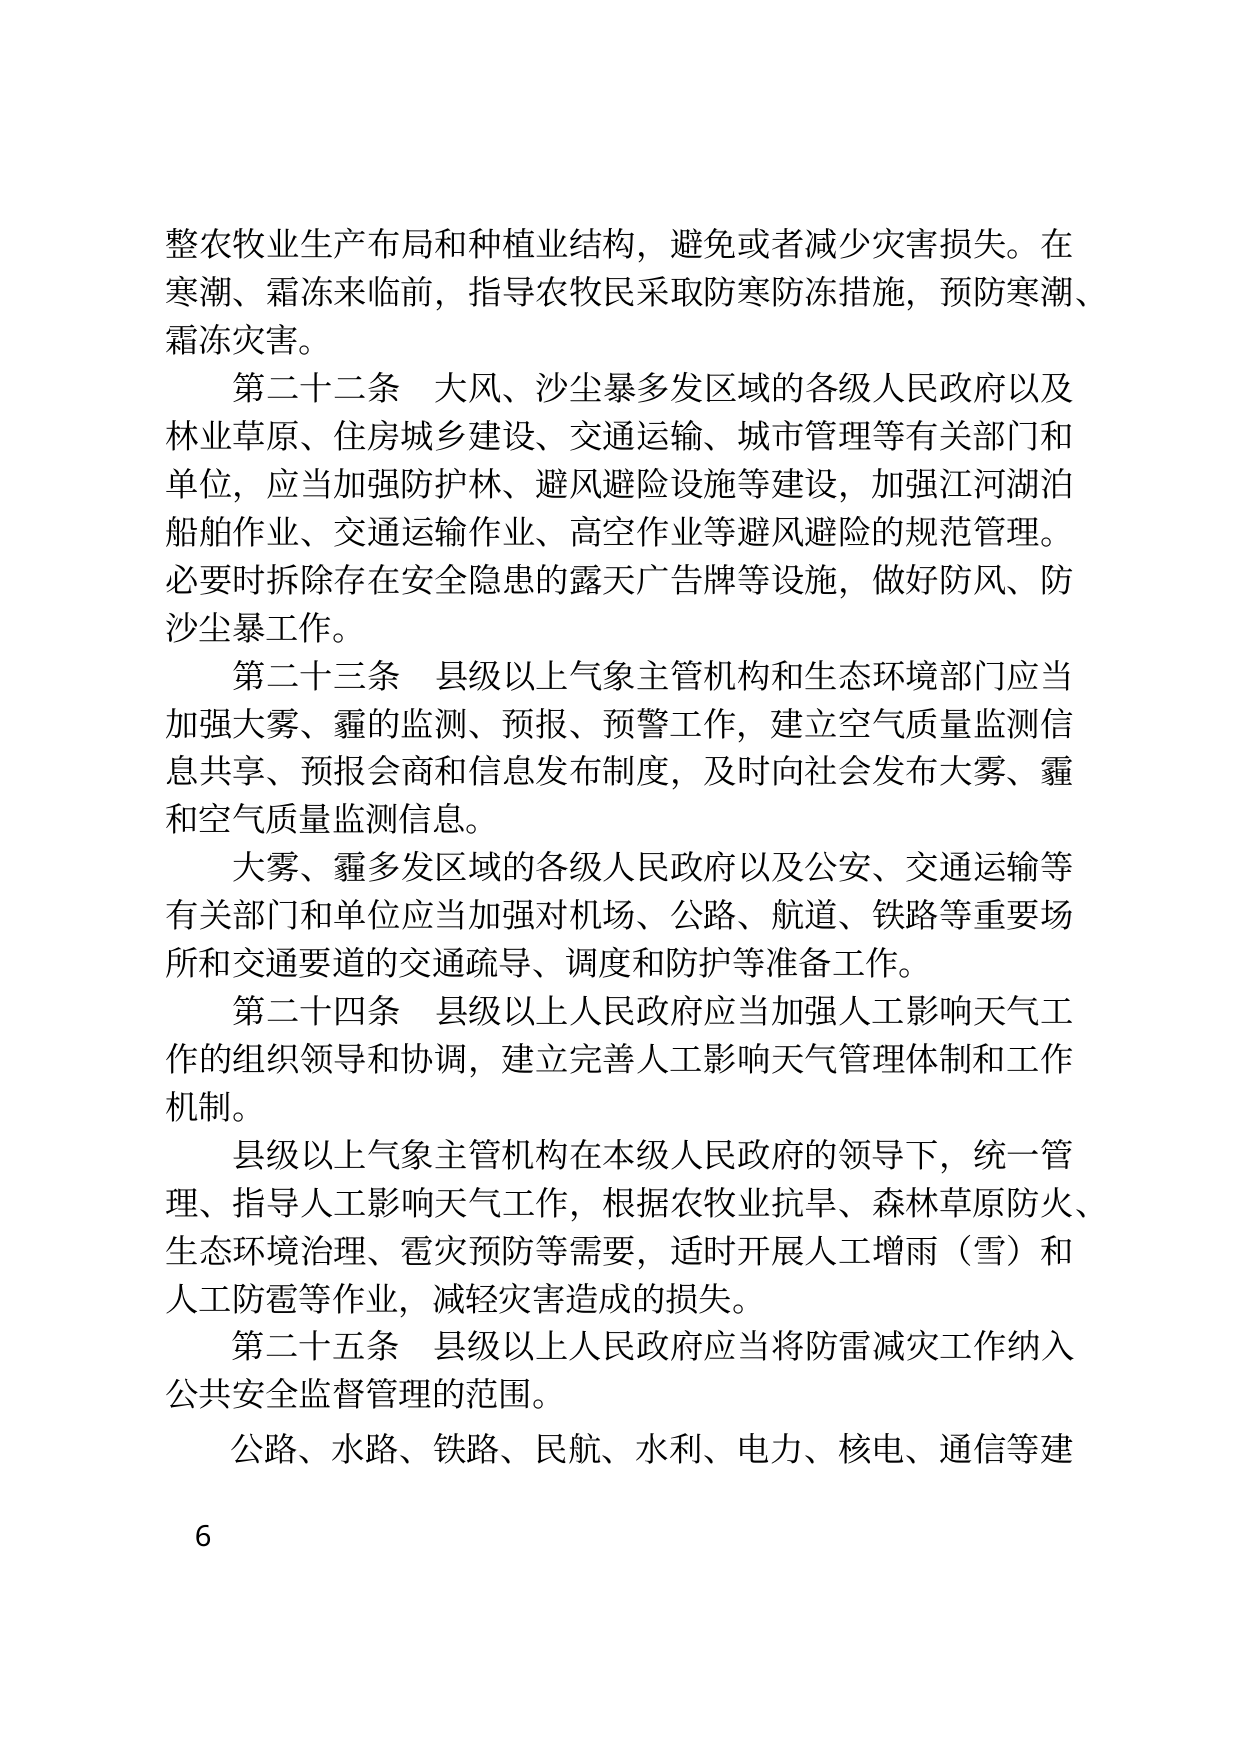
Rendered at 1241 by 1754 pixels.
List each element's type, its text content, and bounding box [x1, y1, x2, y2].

text 第二十五条 县级以上人民政府应当将防雷减灾工作纳入公共安全监督管理的范围。 [165, 1321, 1075, 1416]
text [165, 218, 1075, 362]
text 第二十二条 大风、沙尘暴多发区域的各级人民政府以及林业草原、住房城乡建设、交通运输、城市管理等有关部门和单位，应当加强防护林、避风避险设施等建设，加强江河湖泊船舶作业、交通运输作业、高空作业等避风避险的规范管理。必要时拆除存在安全隐患的露天广告牌等设施，做好防风、防沙尘暴工作。 [165, 362, 1075, 650]
text 大雾、霾多发区域的各级人民政府以及公安、交通运输等有关部门和单位应当加强对机场、公路、航道、铁路等重要场所和交通要道的交通疏导、调度和防护等准备工作。 [165, 841, 1075, 985]
text 县级以上气象主管机构在本级人民政府的领导下，统一管理、指导人工影响天气工作，根据农牧业抗旱、森林草原防火、生态环境治理、雹灾预防等需要，适时开展人工增雨（雪）和人工防雹等作业，减轻灾害造成的损失。 [165, 1129, 1075, 1321]
text 第二十三条 县级以上气象主管机构和生态环境部门应当加强大雾、霾的监测、预报、预警工作，建立空气质量监测信息共享、预报会商和信息发布制度，及时向社会发布大雾、霾和空气质量监测信息。 [165, 650, 1075, 841]
text 第二十四条 县级以上人民政府应当加强人工影响天气工作的组织领导和协调，建立完善人工影响天气管理体制和工作机制。 [165, 985, 1075, 1129]
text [165, 1416, 1075, 1473]
